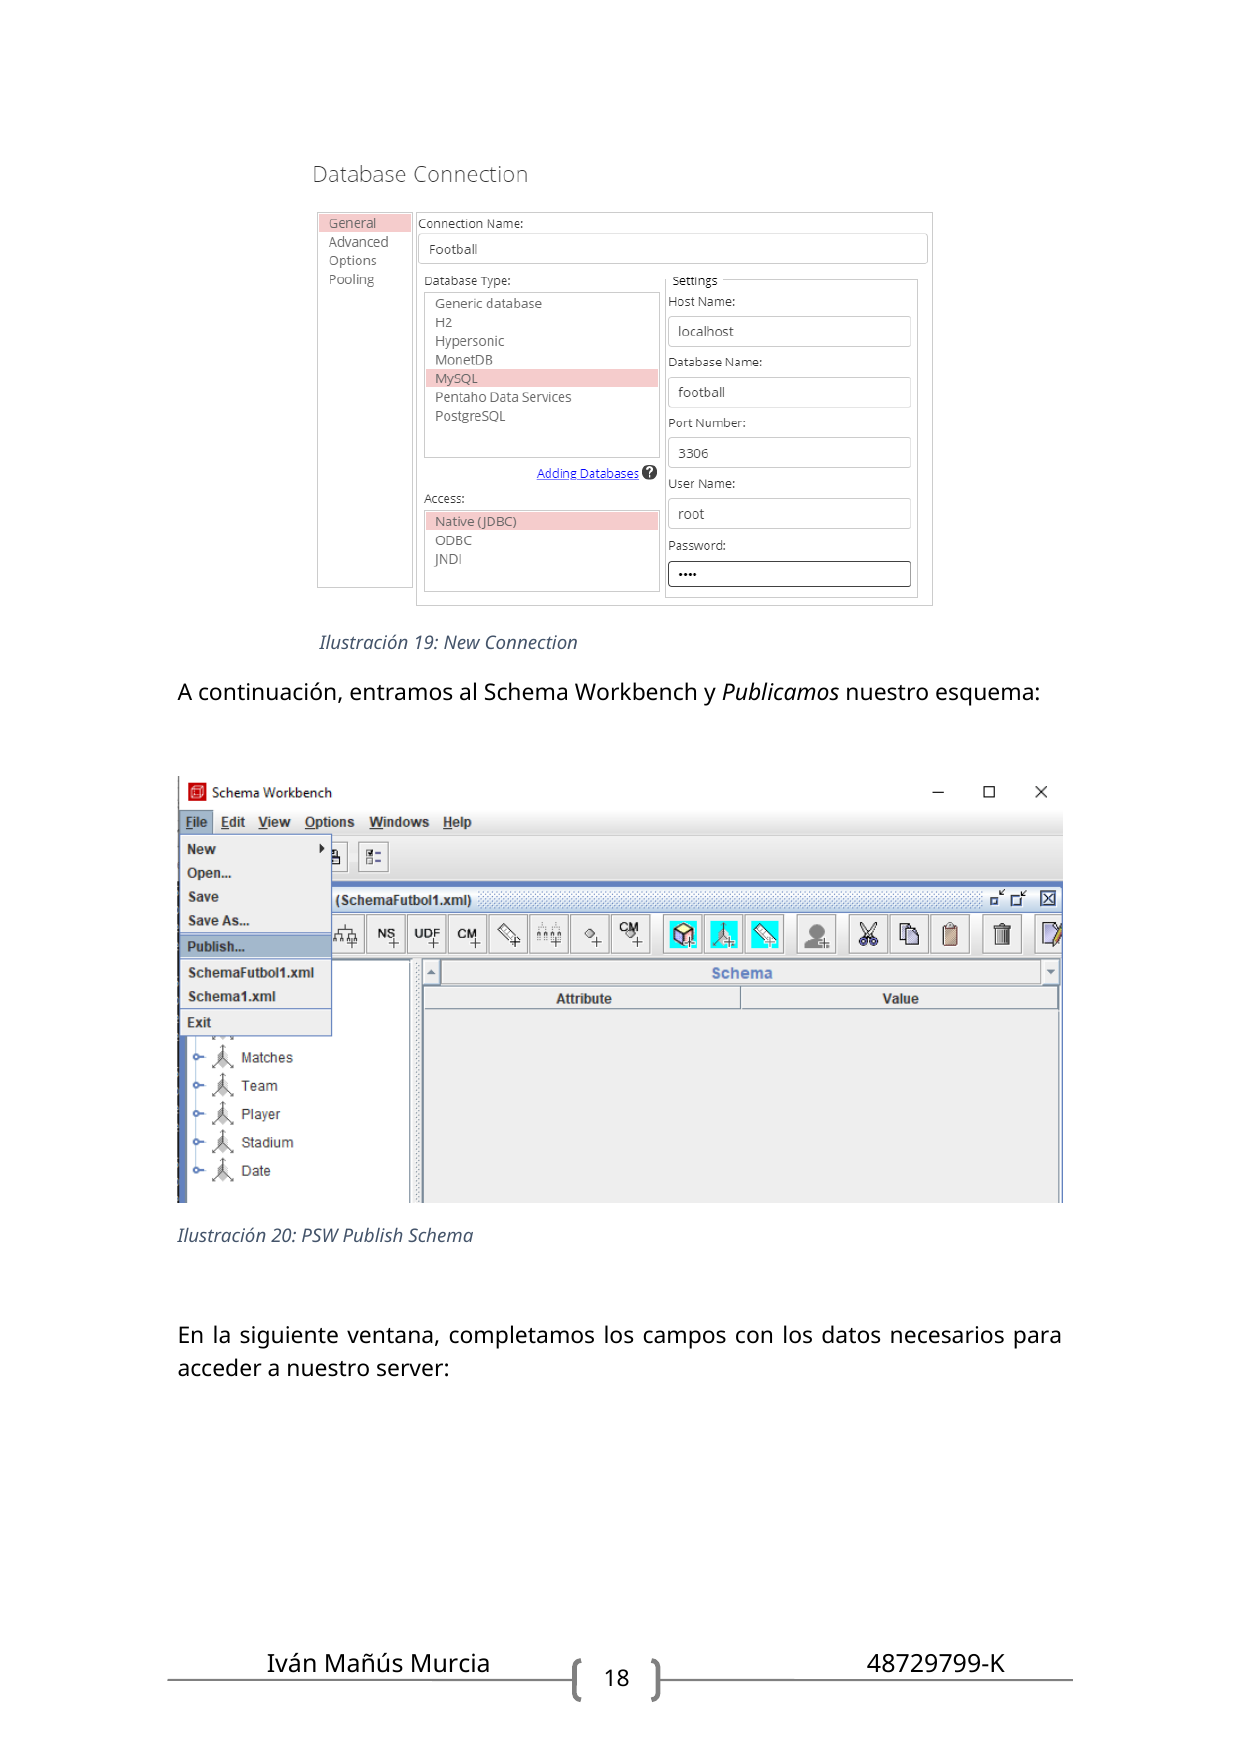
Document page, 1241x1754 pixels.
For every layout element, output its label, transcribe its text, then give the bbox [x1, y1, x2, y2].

text A continuación, entramos al Schema Workbench y Publicamos nuestro esquema: [177, 675, 1063, 707]
text En la siguiente ventana, completamos los campos con los datos necesarios para acceder a nuestro server: [177, 1319, 1063, 1384]
picture [177, 776, 1063, 1203]
picture [301, 147, 939, 610]
